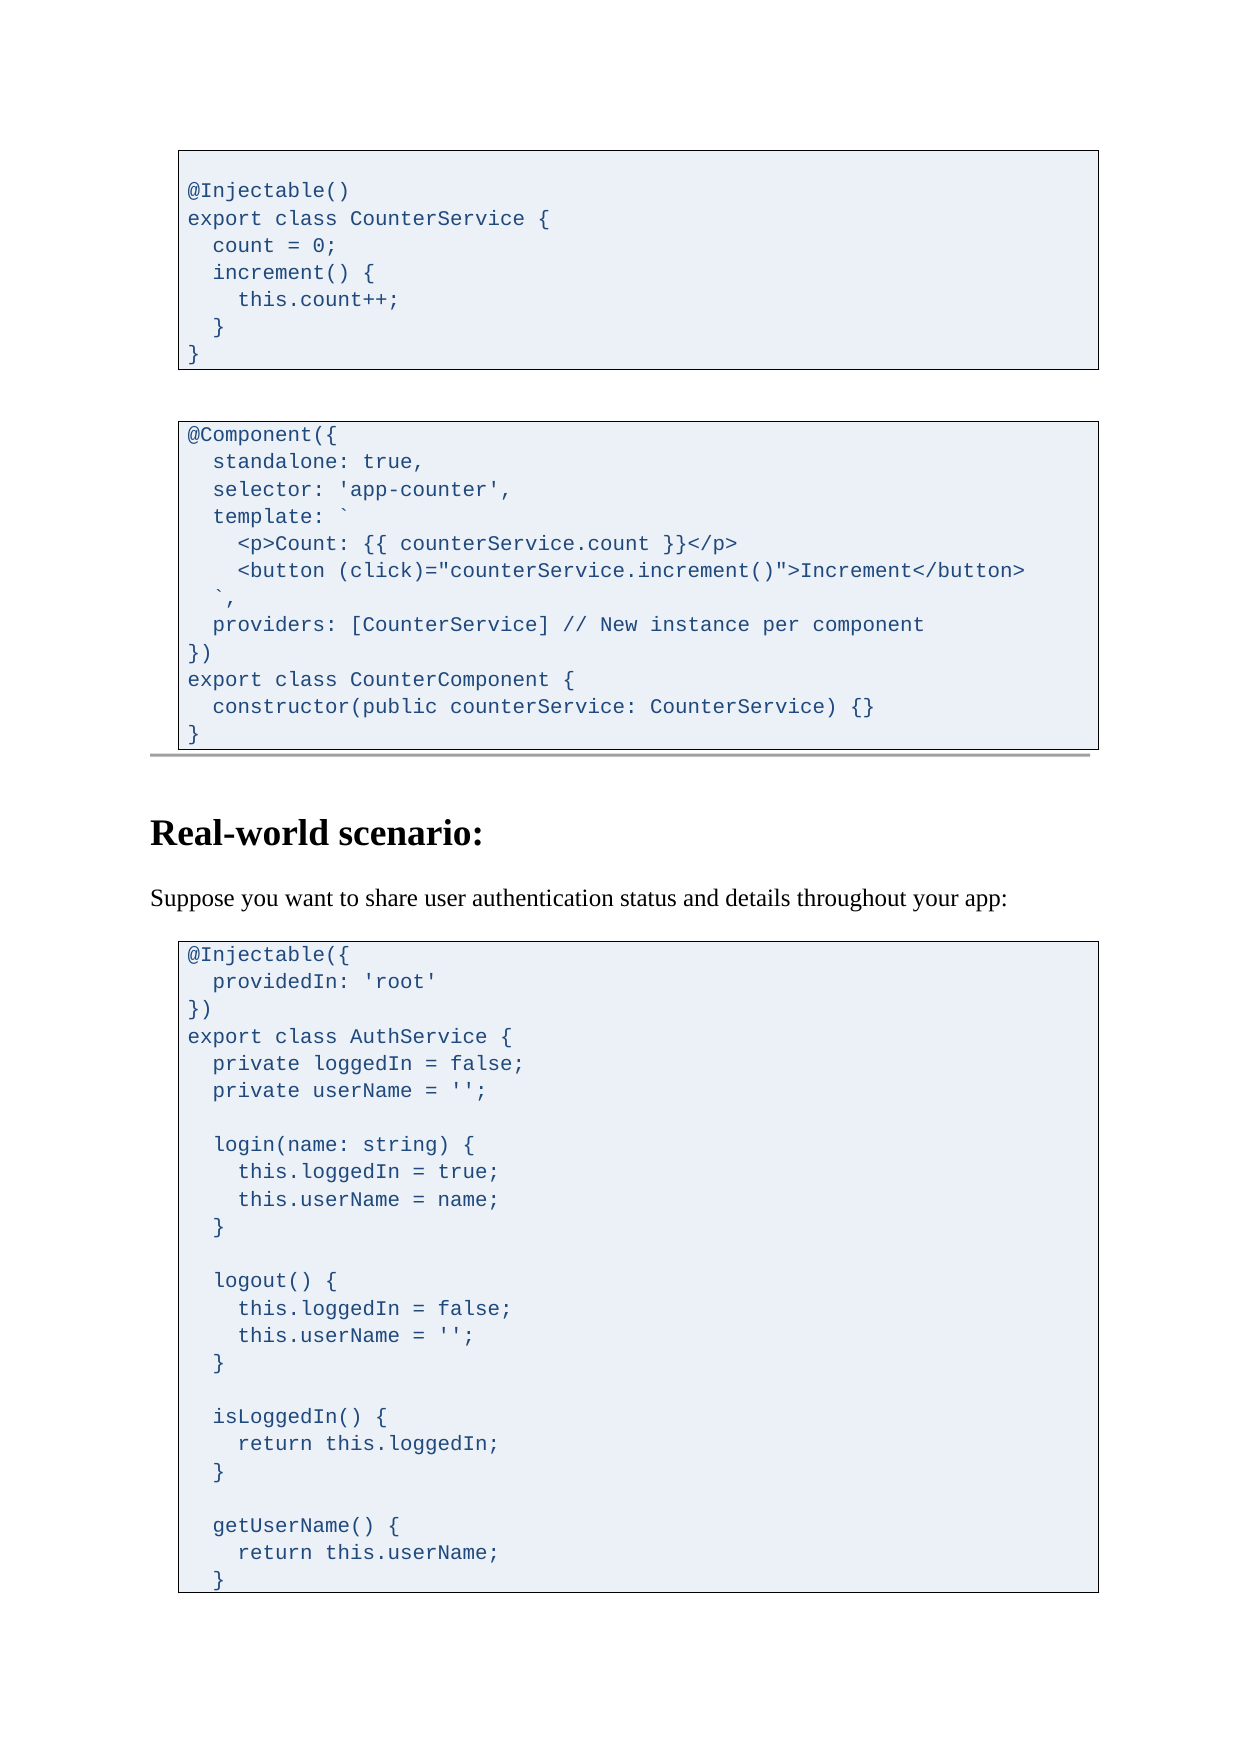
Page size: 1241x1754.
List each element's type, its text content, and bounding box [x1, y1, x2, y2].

text constructor(public counterService: CounterService) {} [179, 693, 1098, 720]
text isLoggedIn() { [179, 1403, 1098, 1430]
text private loggedIn = false; [179, 1050, 1098, 1076]
text private userName = ''; [179, 1077, 1098, 1104]
text providers: [CounterService] // New instance per component [179, 611, 1098, 638]
text selector: 'app-counter', [179, 475, 1098, 502]
text Suppose you want to share user authentication status and details throughout your app: [150, 883, 1090, 912]
text this.loggedIn = true; [179, 1158, 1098, 1185]
text }) [179, 995, 1098, 1022]
text return this.loggedIn; [179, 1430, 1098, 1457]
text this.loggedIn = false; [179, 1294, 1098, 1321]
text export class CounterService { [179, 204, 1098, 231]
text <p>Count: {{ counterService.count }}</p> [179, 530, 1098, 557]
text this.count++; [179, 286, 1098, 313]
text } [179, 1213, 1098, 1239]
text logout() { [179, 1267, 1098, 1294]
text } [179, 313, 1098, 340]
text } [179, 340, 1098, 369]
text this.userName = name; [179, 1186, 1098, 1212]
text Real-world scenario: [150, 811, 1090, 854]
text standalone: true, [179, 448, 1098, 475]
text @Injectable({ [179, 942, 1098, 968]
text } [179, 1457, 1098, 1484]
text <button (click)="counterService.increment()">Increment</button> [179, 557, 1098, 584]
text increment() { [179, 259, 1098, 286]
text return this.userName; [179, 1539, 1098, 1566]
text } [179, 720, 1098, 749]
text @Injectable() [179, 177, 1098, 204]
text getUserName() { [179, 1512, 1098, 1539]
text @Component({ [179, 422, 1098, 448]
text } [179, 1566, 1098, 1592]
text }) [179, 638, 1098, 665]
text export class AuthService { [179, 1022, 1098, 1049]
text this.userName = ''; [179, 1322, 1098, 1348]
text } [179, 1349, 1098, 1376]
text providedIn: 'root' [179, 968, 1098, 995]
text template: ` [179, 503, 1098, 529]
text export class CounterComponent { [179, 666, 1098, 692]
text count = 0; [179, 232, 1098, 258]
text `, [179, 584, 1098, 611]
text login(name: string) { [179, 1131, 1098, 1158]
